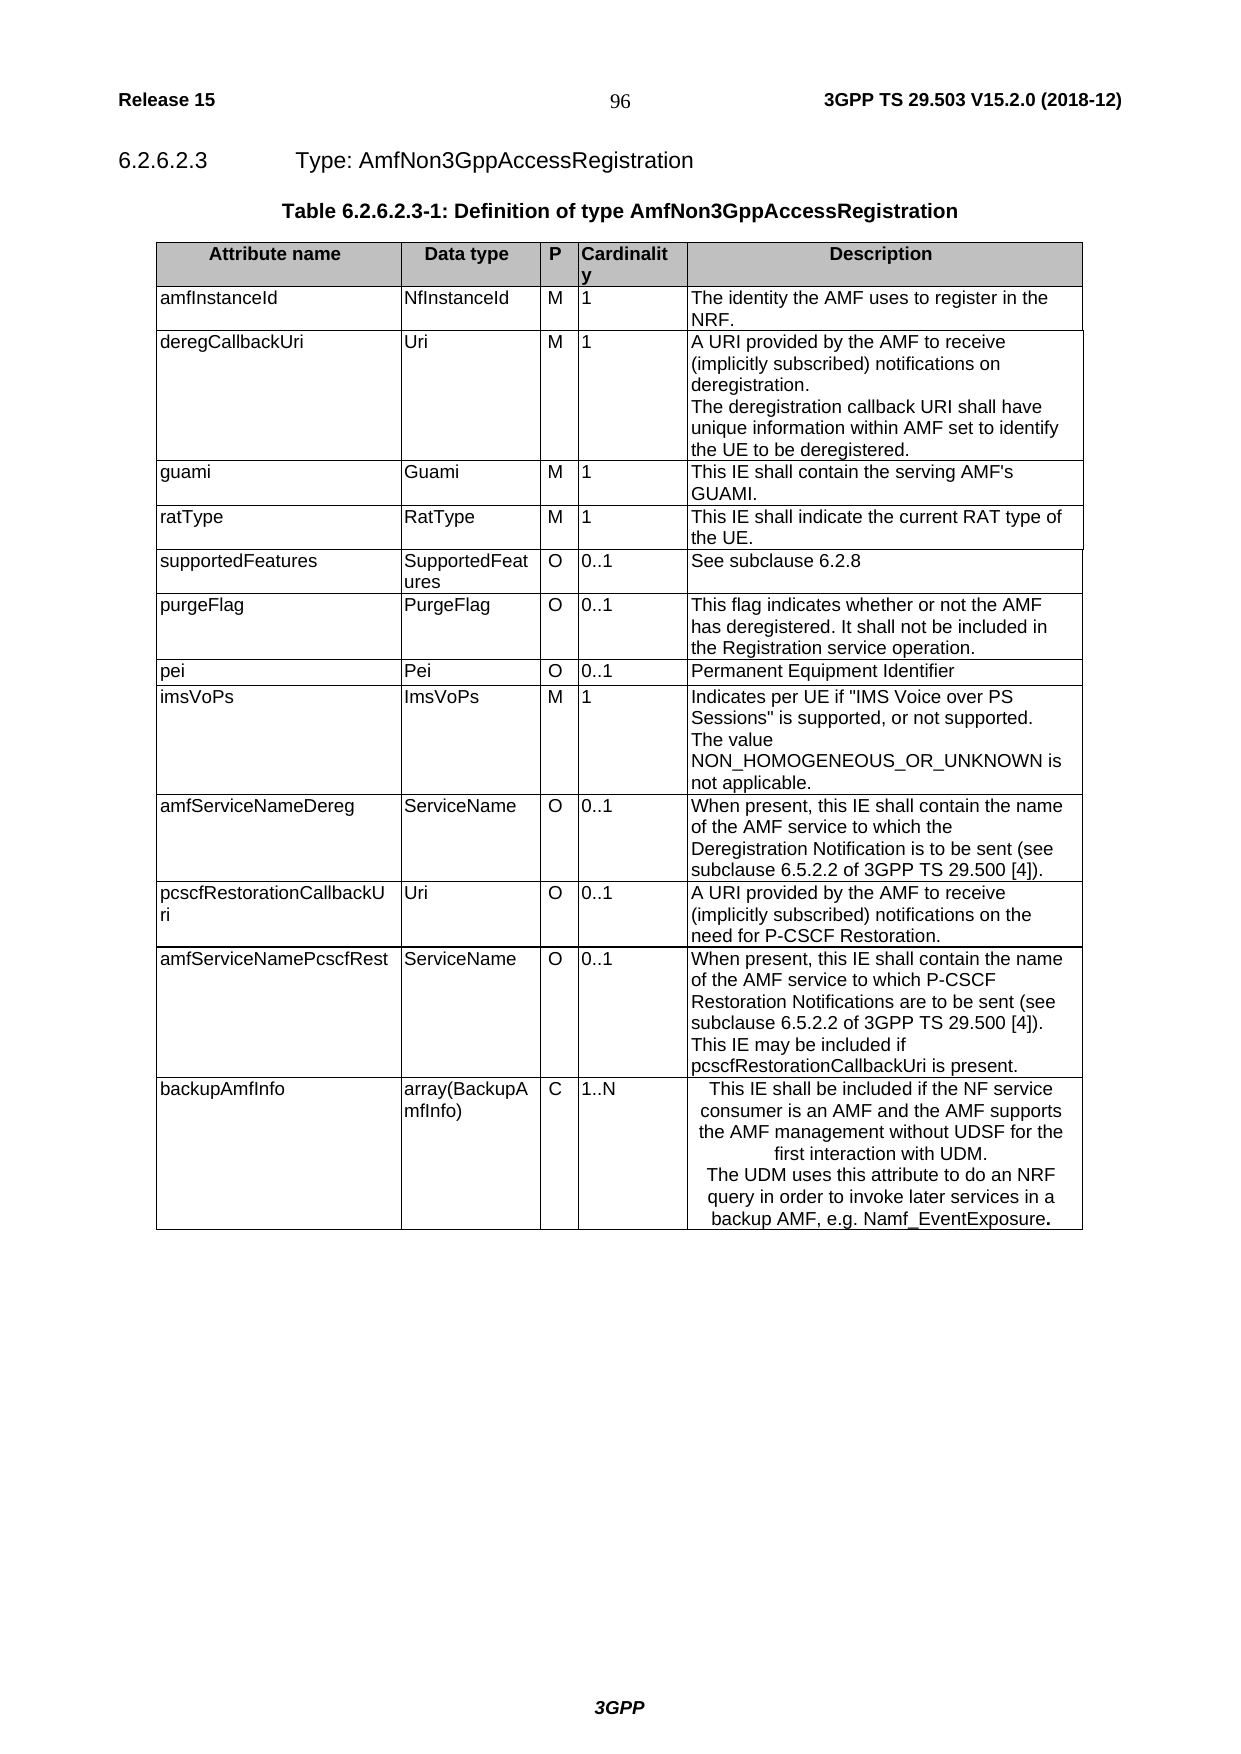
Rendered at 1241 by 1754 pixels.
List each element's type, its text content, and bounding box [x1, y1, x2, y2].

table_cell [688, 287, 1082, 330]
text Table 6.2.6.2.3-1: Definition of type AmfNon3GppAccessRegistration [118, 199, 1122, 223]
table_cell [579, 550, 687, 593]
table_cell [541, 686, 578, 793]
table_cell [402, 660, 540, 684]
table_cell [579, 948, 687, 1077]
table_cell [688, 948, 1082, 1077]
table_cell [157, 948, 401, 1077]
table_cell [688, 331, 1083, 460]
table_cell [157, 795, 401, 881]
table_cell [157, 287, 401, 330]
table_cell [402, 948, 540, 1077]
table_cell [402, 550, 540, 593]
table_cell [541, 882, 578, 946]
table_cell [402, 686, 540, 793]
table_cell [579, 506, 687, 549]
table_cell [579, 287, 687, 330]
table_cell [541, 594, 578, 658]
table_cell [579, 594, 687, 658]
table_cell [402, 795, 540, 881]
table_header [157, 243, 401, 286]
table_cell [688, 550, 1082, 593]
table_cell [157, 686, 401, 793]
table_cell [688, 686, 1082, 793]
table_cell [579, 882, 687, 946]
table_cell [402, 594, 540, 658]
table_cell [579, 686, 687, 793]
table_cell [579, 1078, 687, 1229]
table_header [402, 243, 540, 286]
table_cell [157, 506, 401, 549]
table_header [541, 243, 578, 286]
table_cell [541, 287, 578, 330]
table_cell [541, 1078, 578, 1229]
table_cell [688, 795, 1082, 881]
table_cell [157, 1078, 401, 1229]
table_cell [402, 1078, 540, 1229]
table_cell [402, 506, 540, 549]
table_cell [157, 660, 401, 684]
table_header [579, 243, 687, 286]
subtitle 6.2.6.2.3 Type: AmfNon3GppAccessRegistration [118, 147, 1122, 174]
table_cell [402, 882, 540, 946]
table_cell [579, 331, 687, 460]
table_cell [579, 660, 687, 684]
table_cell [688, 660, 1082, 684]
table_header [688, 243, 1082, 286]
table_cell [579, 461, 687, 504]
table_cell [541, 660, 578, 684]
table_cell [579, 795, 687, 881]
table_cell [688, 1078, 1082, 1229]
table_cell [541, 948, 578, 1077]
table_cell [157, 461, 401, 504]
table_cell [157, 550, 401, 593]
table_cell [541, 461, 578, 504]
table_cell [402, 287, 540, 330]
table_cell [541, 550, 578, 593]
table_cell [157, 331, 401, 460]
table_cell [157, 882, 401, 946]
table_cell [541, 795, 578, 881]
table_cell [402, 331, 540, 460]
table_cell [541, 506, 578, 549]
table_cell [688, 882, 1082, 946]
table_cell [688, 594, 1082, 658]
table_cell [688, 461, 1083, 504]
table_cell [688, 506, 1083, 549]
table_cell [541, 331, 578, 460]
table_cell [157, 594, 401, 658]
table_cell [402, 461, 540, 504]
